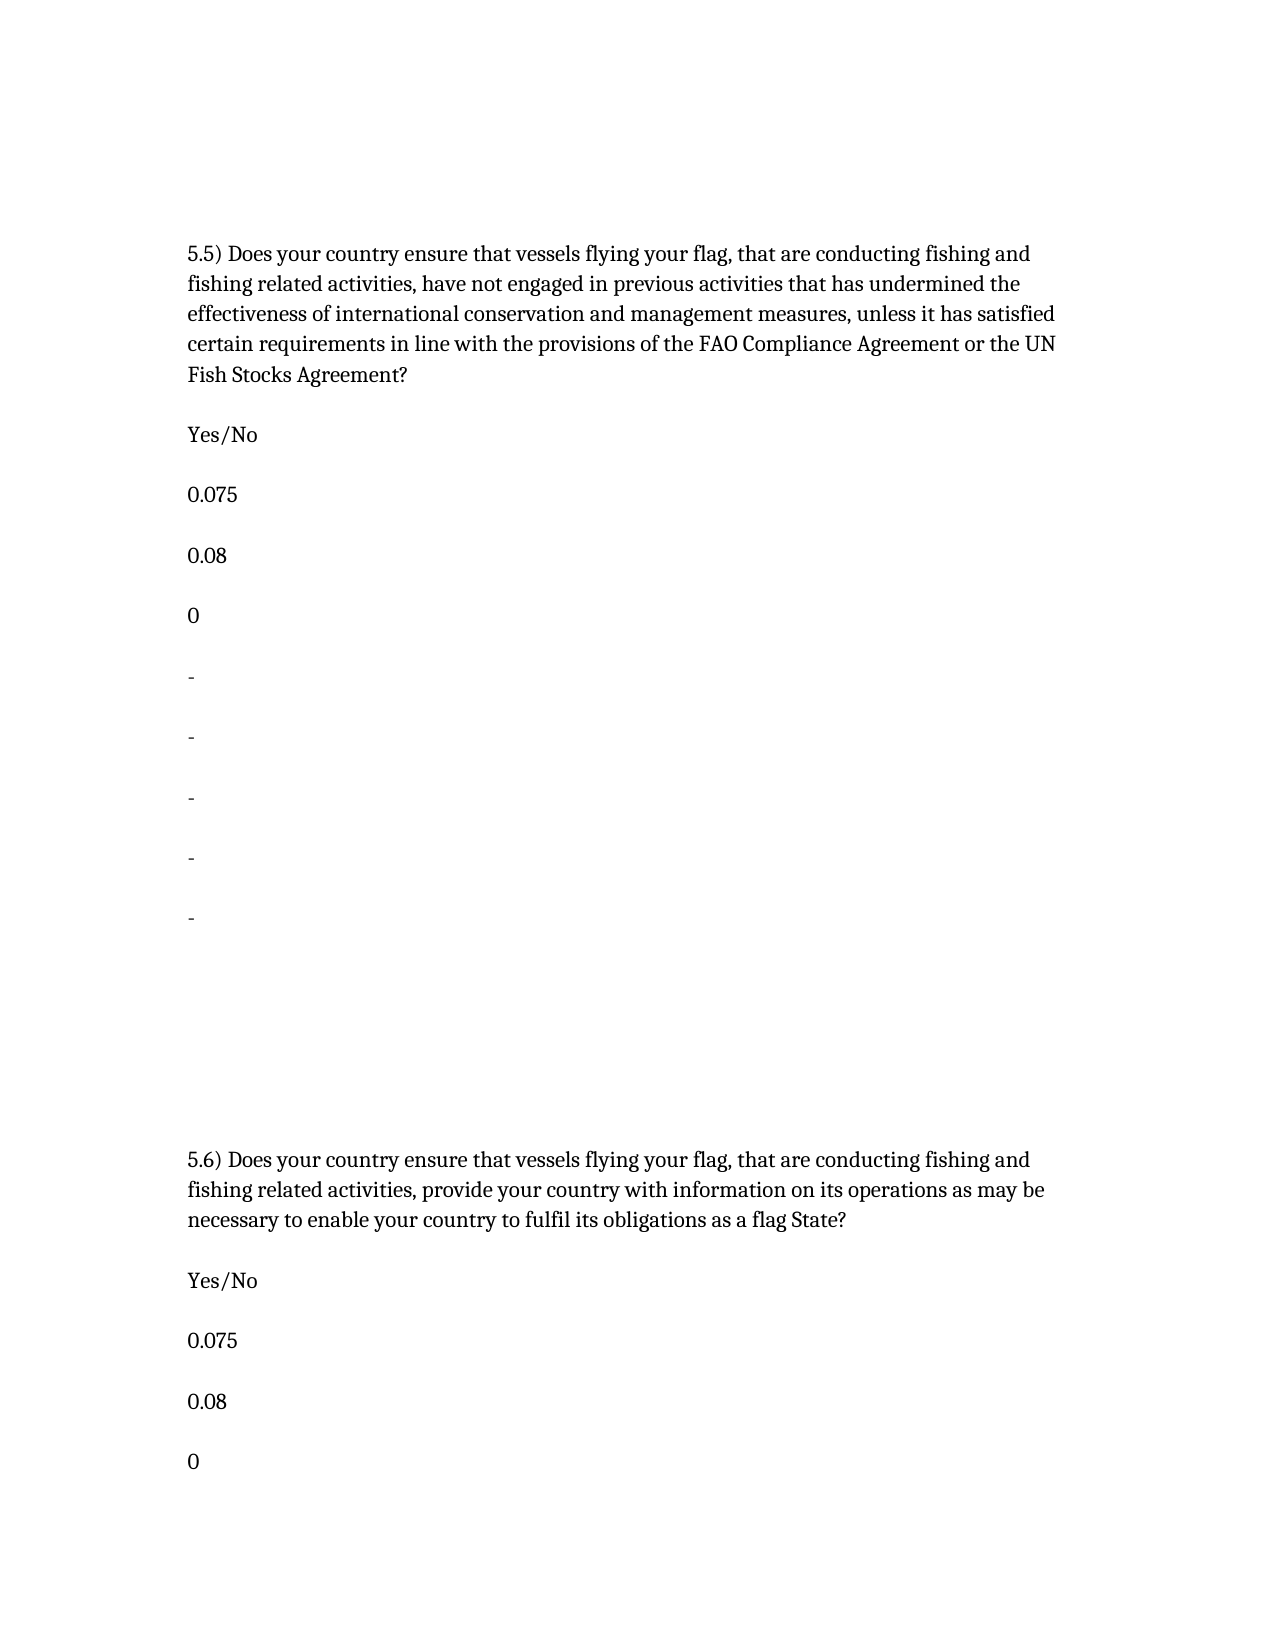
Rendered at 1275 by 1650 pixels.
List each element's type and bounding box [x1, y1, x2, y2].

text [187, 150, 1087, 1475]
